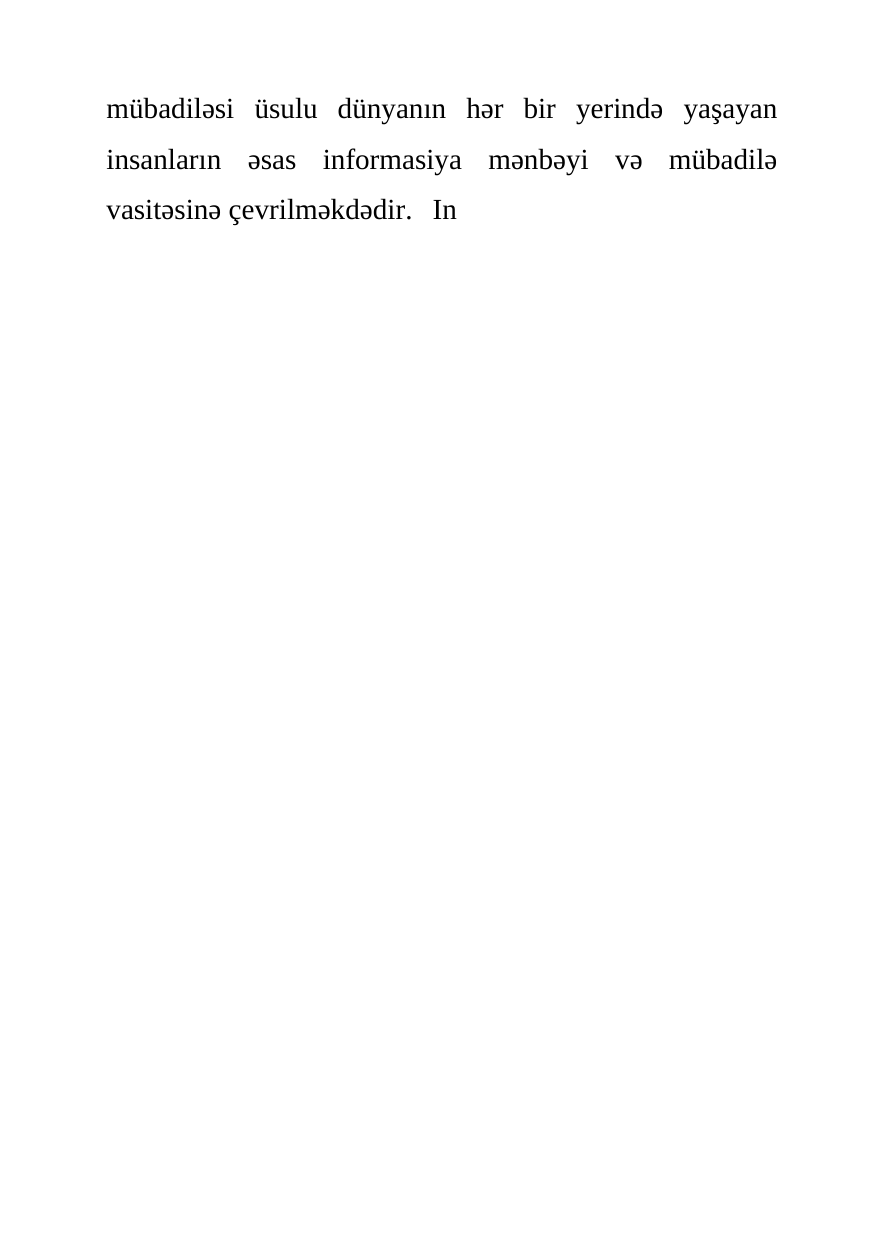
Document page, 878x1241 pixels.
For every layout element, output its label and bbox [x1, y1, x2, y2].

text [106, 92, 777, 226]
